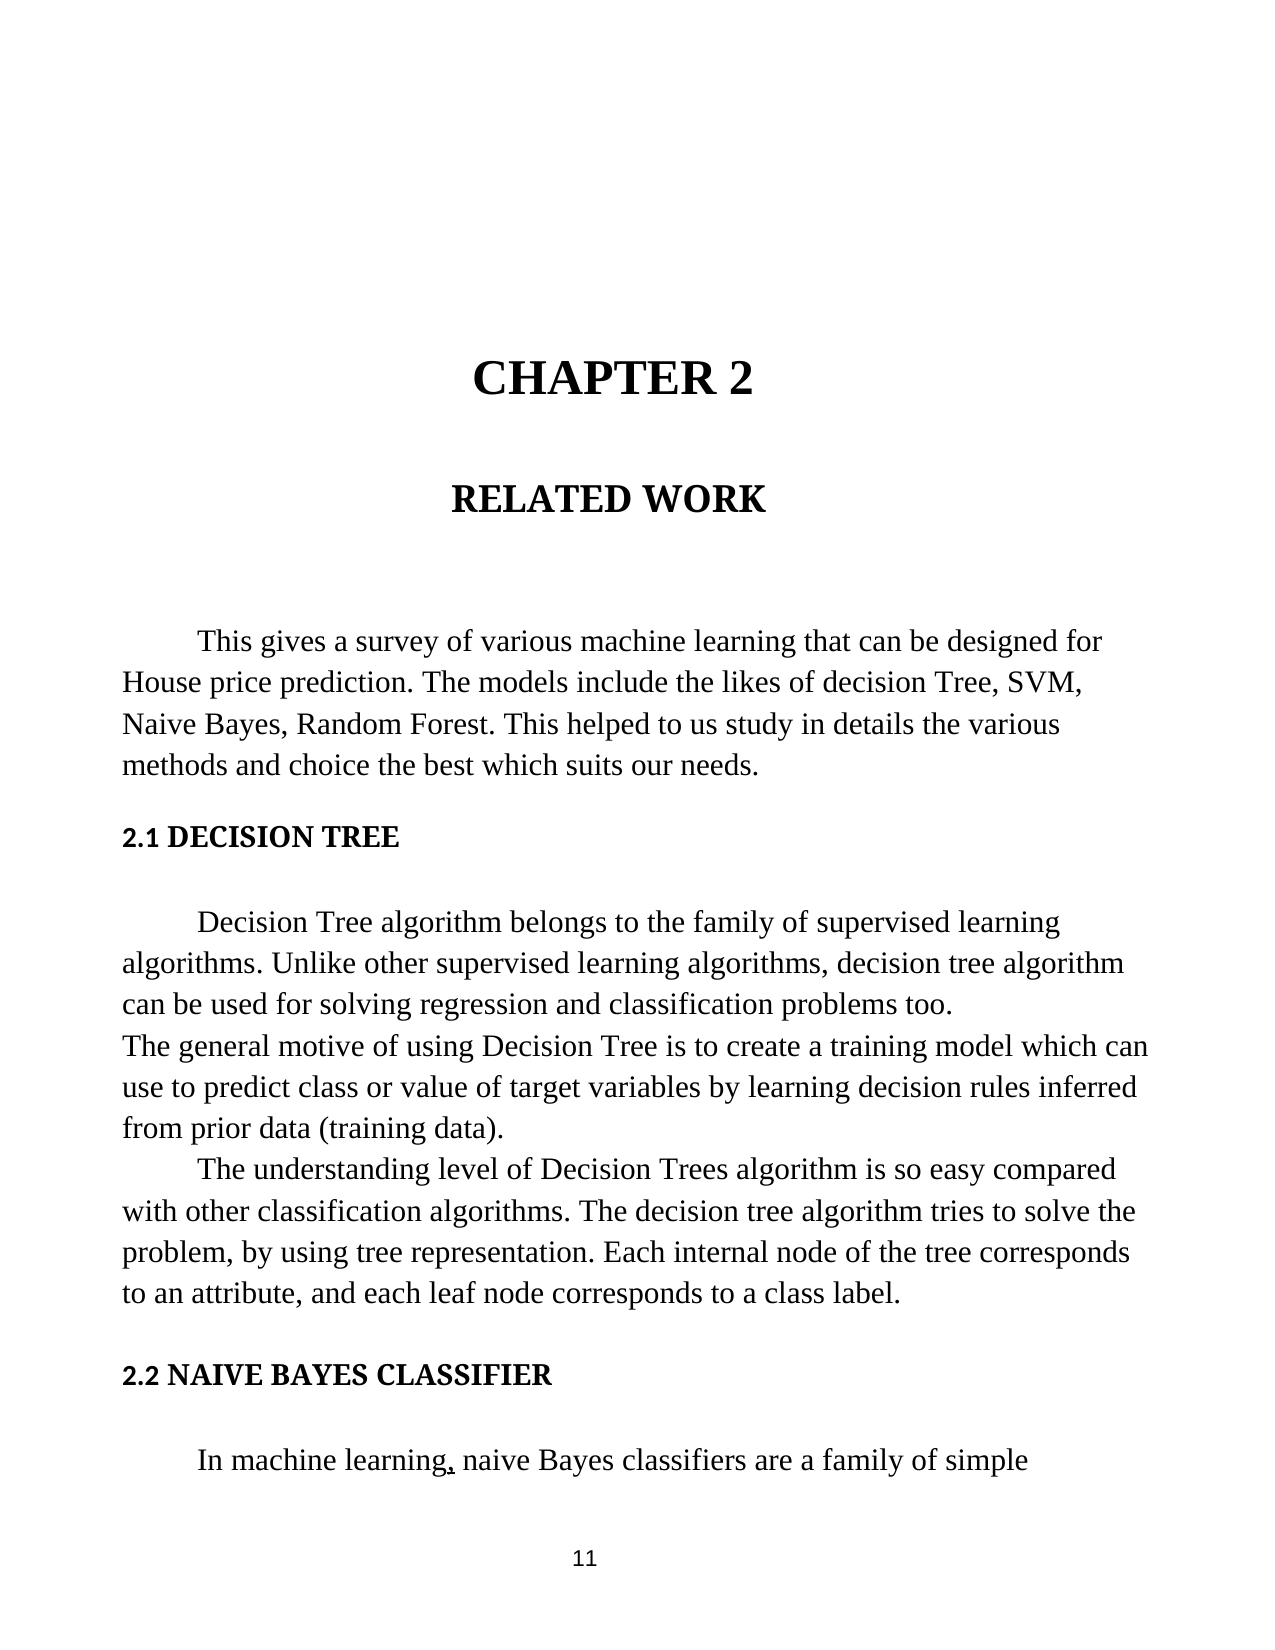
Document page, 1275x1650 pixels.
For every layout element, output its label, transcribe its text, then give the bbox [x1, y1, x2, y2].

text This gives a survey of various machine learning that can be designed for House price prediction. The models include the likes of decision Tree, SVM, Naive Bayes, Random Forest. This helped to us study in details the various methods and choice the best which suits our needs. [122, 622, 1153, 812]
text 2.1 DECISION TREE [122, 816, 1153, 856]
text The general motive of using Decision Tree is to create a training model which can use to predict class or value of target variables by learning decision rules inferred from prior data (training data). [122, 1027, 1153, 1145]
text 2.2 NAIVE BAYES CLASSIFIER [122, 1354, 1153, 1394]
text RELATED WORK [347, 473, 1153, 524]
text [122, 1441, 1153, 1477]
text Decision Tree algorithm belongs to the family of supervised learning algorithms. Unlike other supervised learning algorithms, decision tree algorithm can be used for solving regression and classification problems too. [122, 903, 1153, 1021]
text CHAPTER 2 [347, 348, 1153, 406]
text The understanding level of Decision Trees algorithm is so easy compared with other classification algorithms. The decision tree algorithm tries to solve the problem, by using tree representation. Each internal node of the tree corresponds to an attribute, and each leaf node corresponds to a class label. [122, 1151, 1153, 1310]
